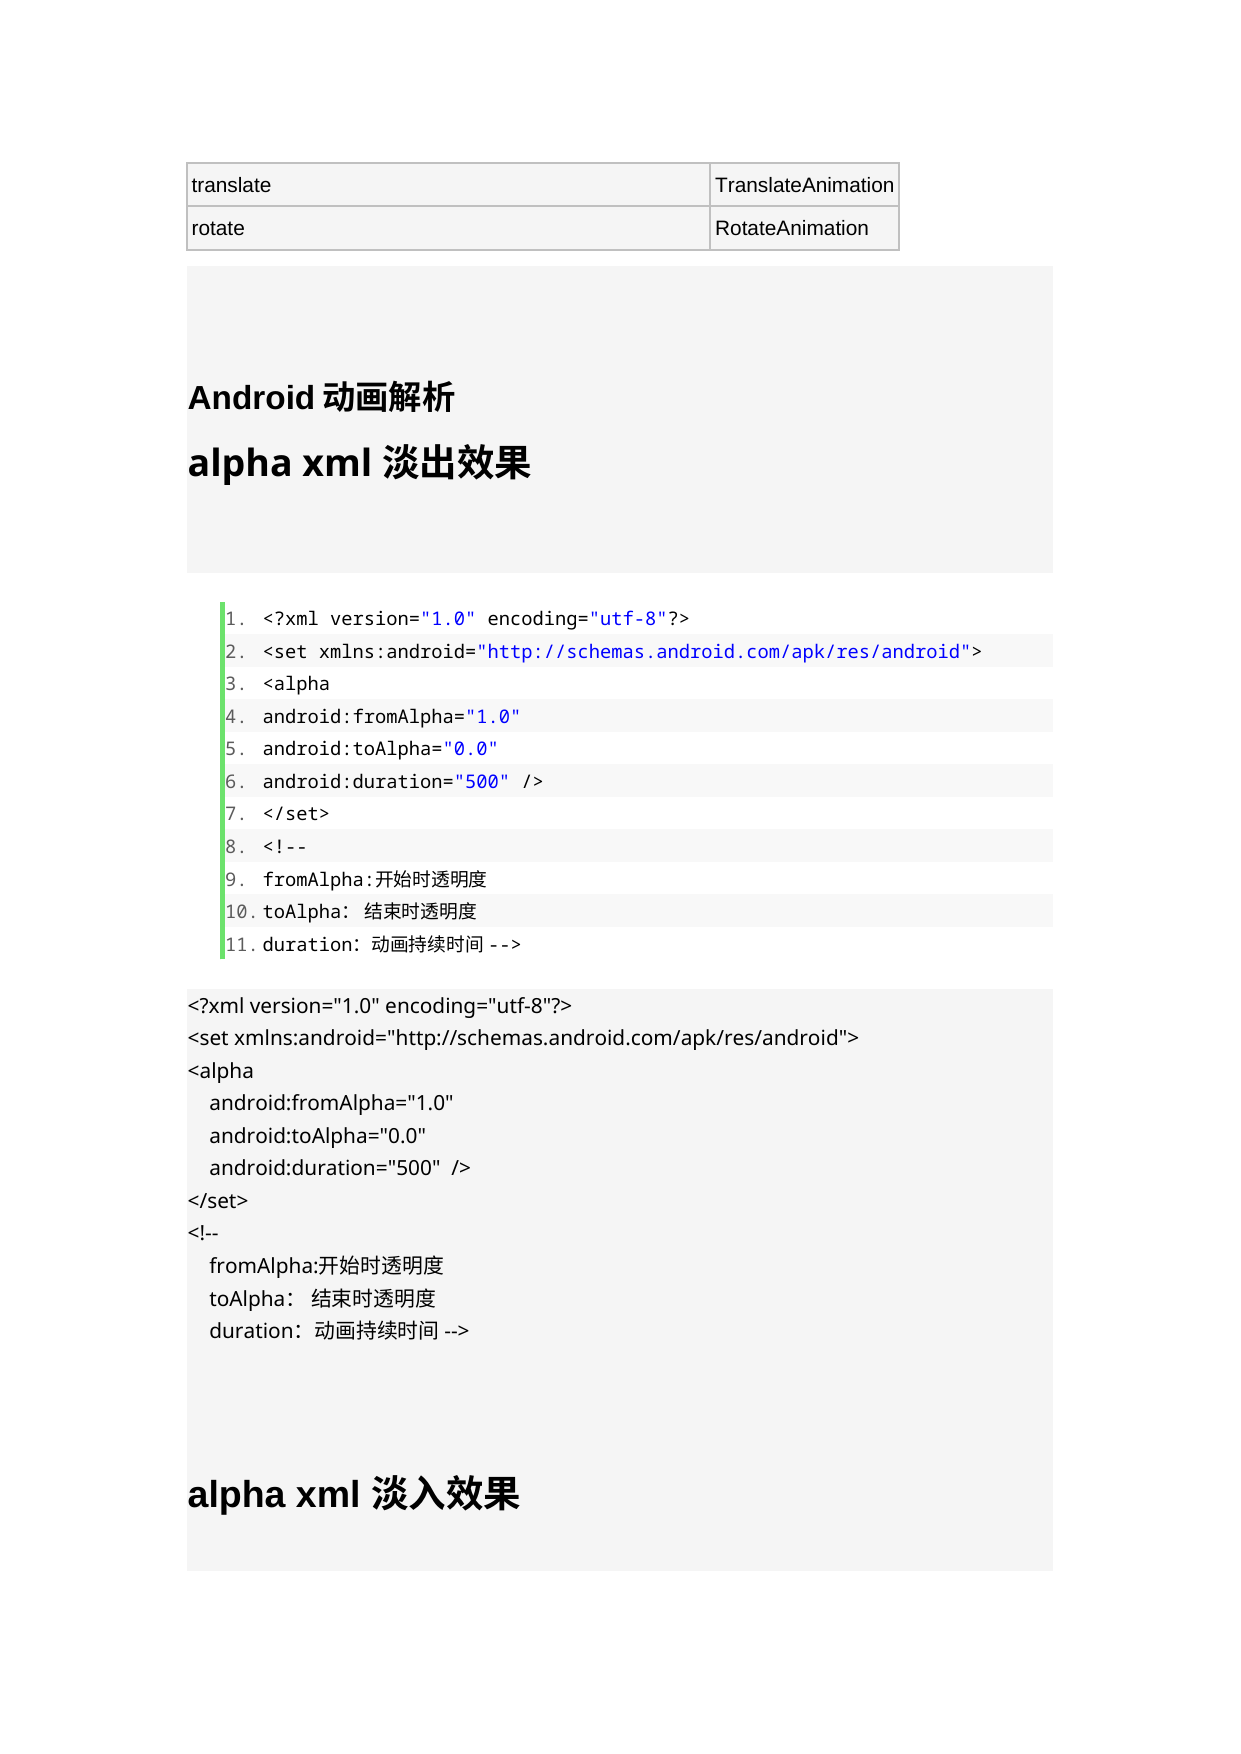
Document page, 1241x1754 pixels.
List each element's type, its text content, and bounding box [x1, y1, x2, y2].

list <?xml version="1.0" encoding="utf-8"?> [225, 602, 1053, 634]
text android:fromAlpha="1.0" [187, 1086, 1053, 1119]
text android:duration="500" /> [187, 1151, 1053, 1184]
text <?xml version="1.0" encoding="utf-8"?> [187, 989, 1053, 1021]
text alpha xml 淡出效果 [187, 427, 1053, 492]
text toAlpha： 结束时透明度 [187, 1281, 1053, 1314]
table_cell RotateAnimation [711, 207, 898, 249]
list fromAlpha:开始时透明度 [225, 862, 1053, 894]
list </set> [225, 797, 1053, 829]
table_cell translate [188, 164, 709, 205]
text </set> [187, 1184, 1053, 1216]
table_cell rotate [188, 207, 709, 249]
text android:toAlpha="0.0" [187, 1119, 1053, 1151]
text <set xmlns:android="http://schemas.android.com/apk/res/android"> [187, 1021, 1053, 1054]
text <!-- [187, 1216, 1053, 1249]
text fromAlpha:开始时透明度 [187, 1249, 1053, 1281]
list duration：动画持续时间 --> [225, 927, 1053, 959]
text <alpha [187, 1054, 1053, 1086]
list toAlpha： 结束时透明度 [225, 894, 1053, 927]
list android:fromAlpha="1.0" [225, 699, 1053, 732]
list android:duration="500" /> [225, 764, 1053, 797]
text duration：动画持续时间 --> [187, 1314, 1053, 1346]
list <!-- [225, 829, 1053, 862]
list android:toAlpha="0.0" [225, 732, 1053, 764]
text alpha xml 淡入效果 [187, 1458, 1053, 1523]
table_cell TranslateAnimation [711, 164, 898, 205]
list <alpha [225, 667, 1053, 699]
list <set xmlns:android="http://schemas.android.com/apk/res/android"> [225, 634, 1053, 667]
text Android动画解析 [187, 362, 1053, 427]
